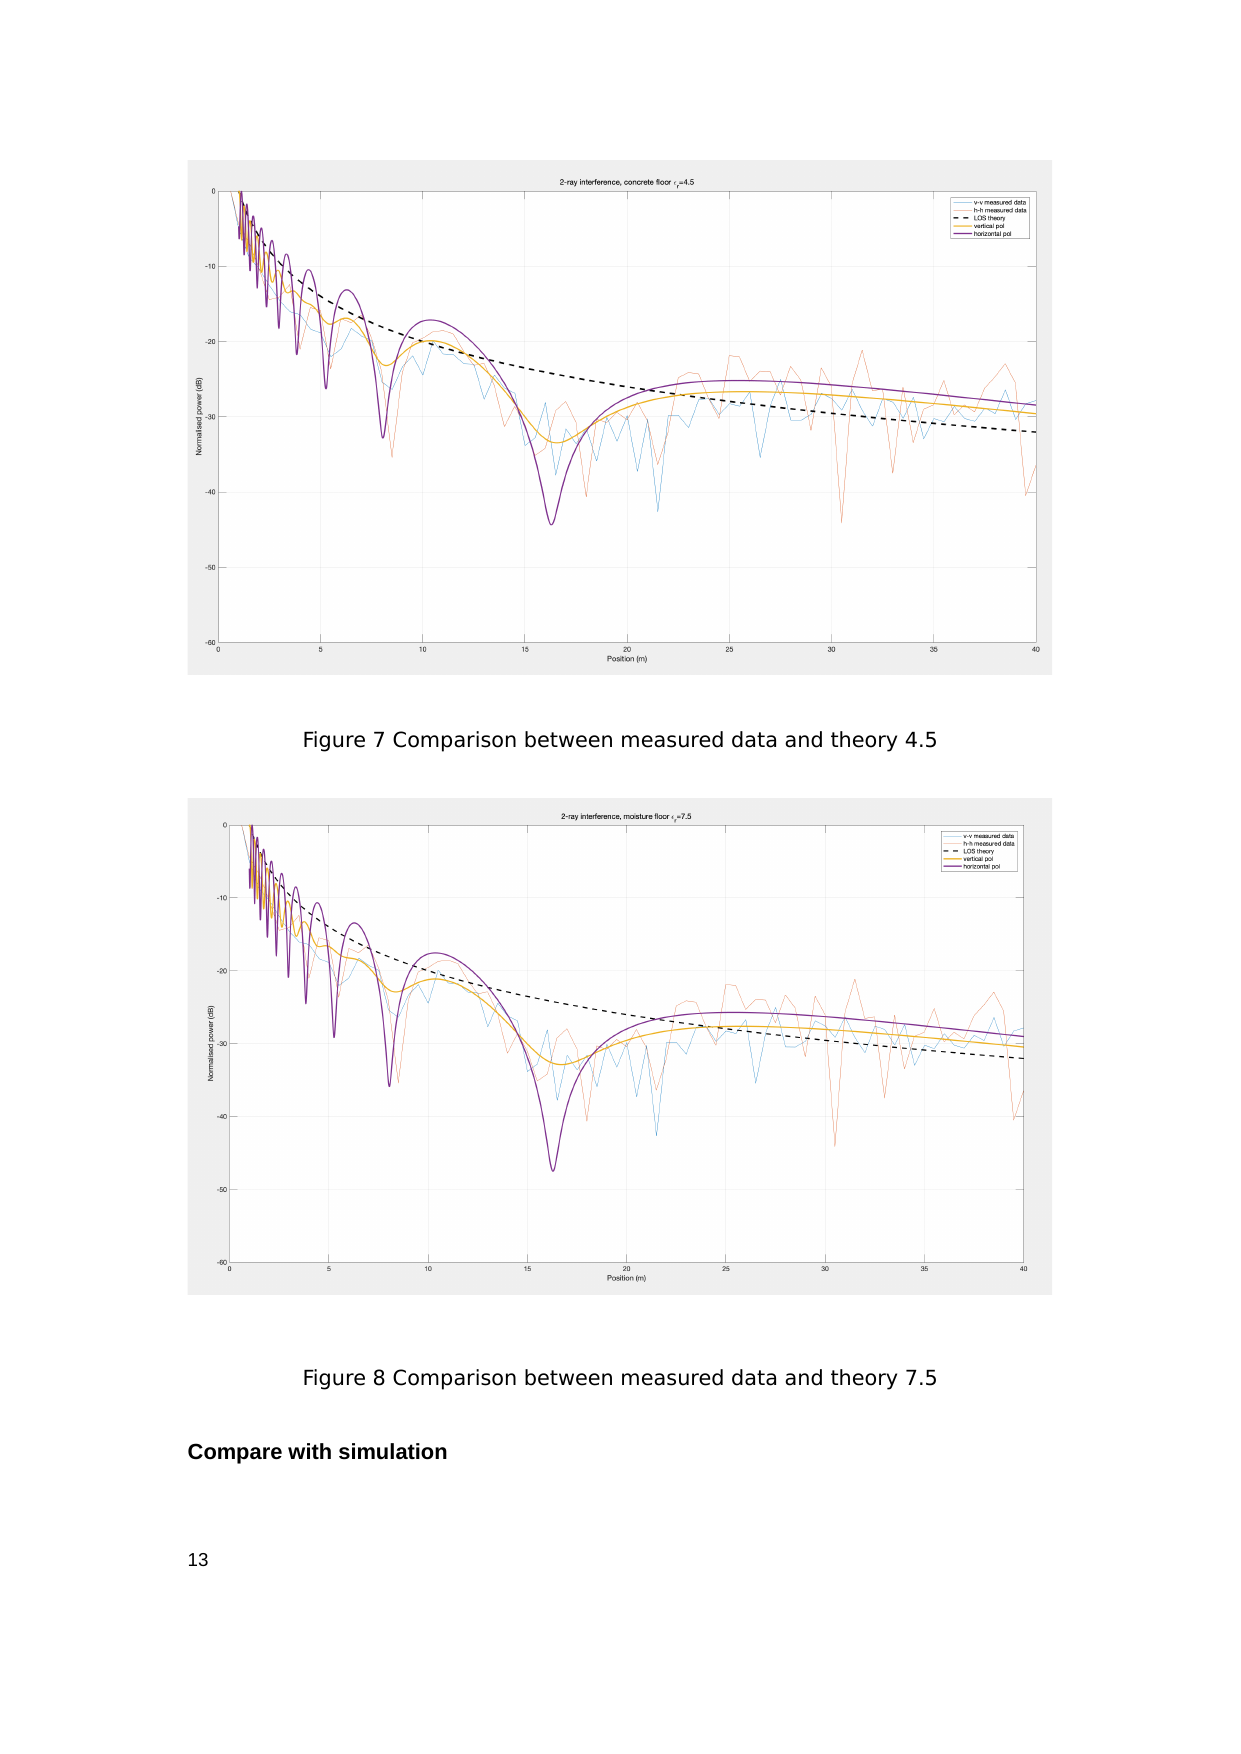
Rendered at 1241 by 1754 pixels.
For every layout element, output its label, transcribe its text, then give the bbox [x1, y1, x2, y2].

picture [187, 798, 1053, 1295]
text Compare with simulation [187, 1435, 1053, 1468]
picture [187, 160, 1053, 675]
